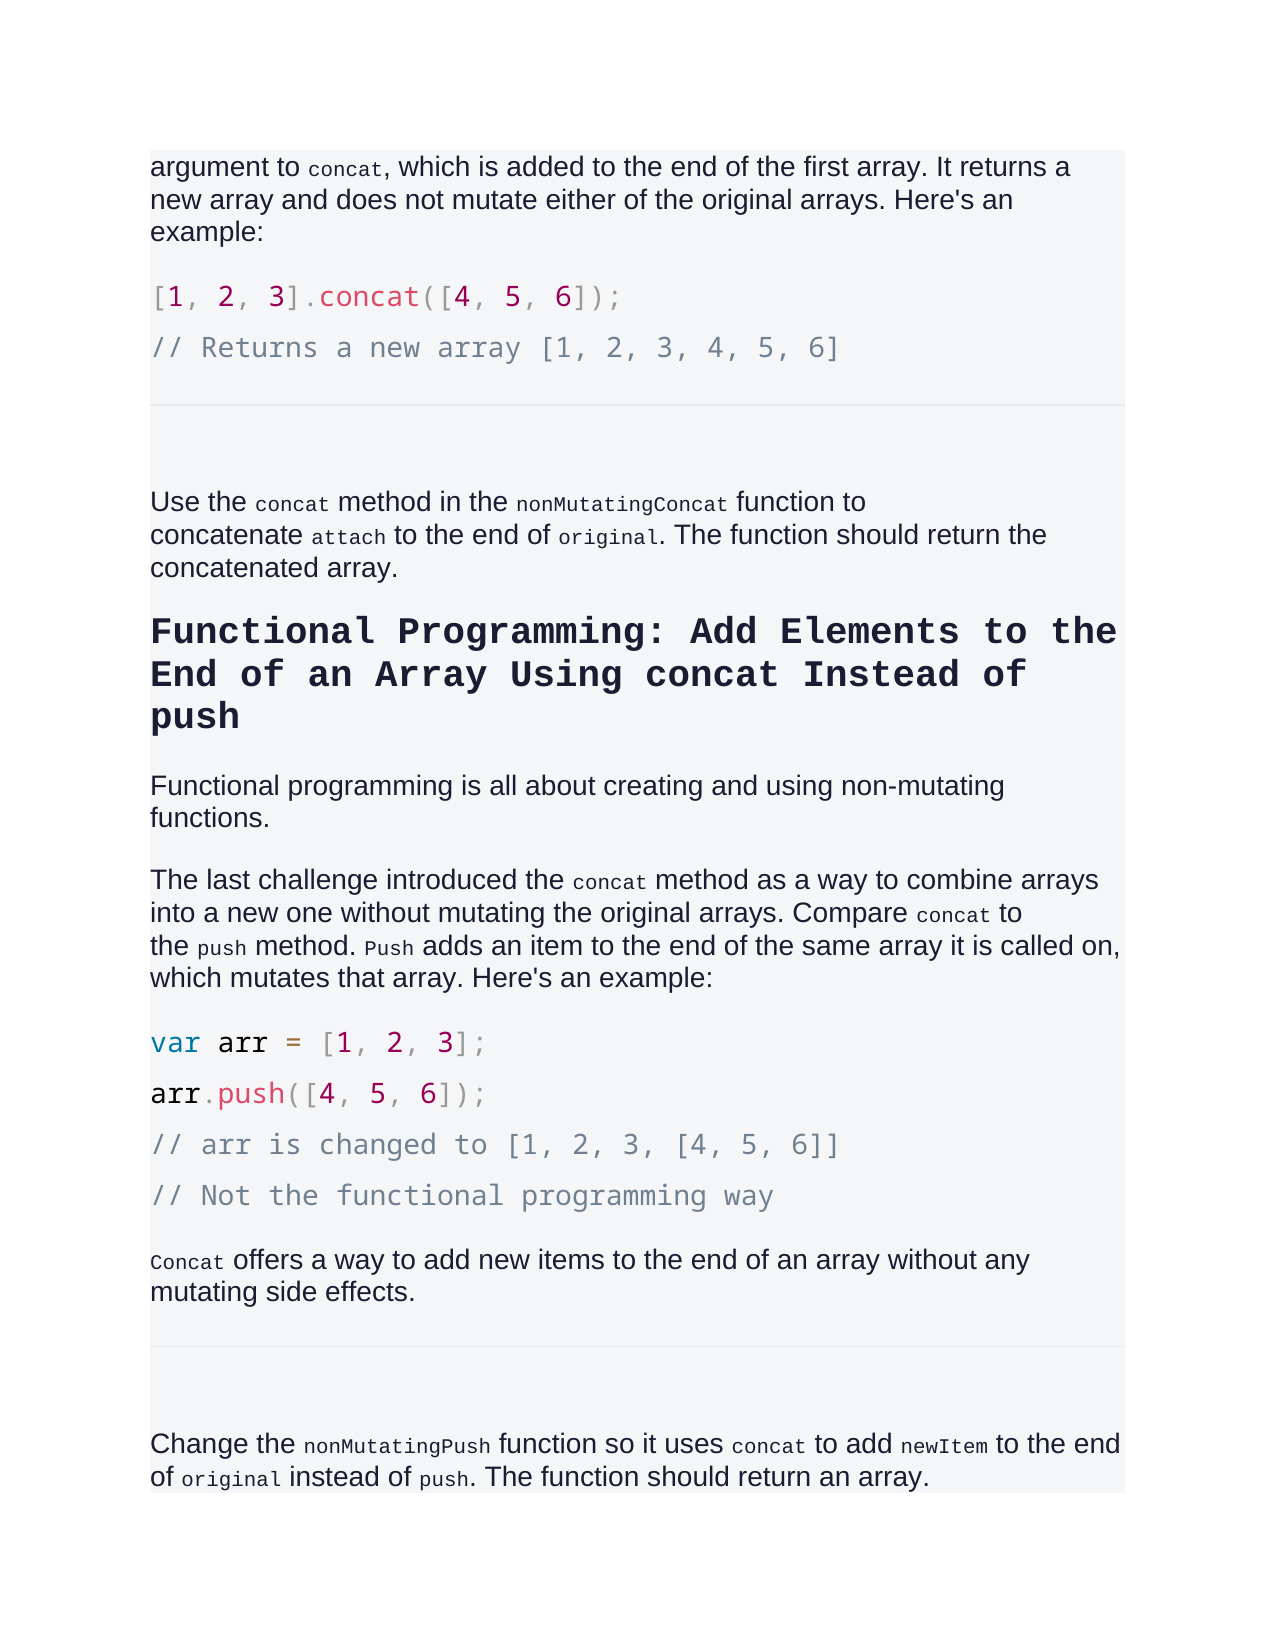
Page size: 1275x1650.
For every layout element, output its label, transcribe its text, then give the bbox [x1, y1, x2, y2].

text Concat offers a way to add new items to the end of an array without any mutating side effects. [150, 1243, 1125, 1308]
text [1, 2, 3].concat([4, 5, 6]); [150, 277, 1125, 315]
text // Returns a new array [1, 2, 3, 4, 5, 6] [150, 327, 1125, 366]
text Functional programming is all about creating and using non-mutating functions. [150, 769, 1125, 834]
text // Not the functional programming way [150, 1175, 1125, 1213]
subtitle Functional Programming: Add Elements to the End of an Array Using concat Instead of push [150, 612, 1125, 740]
text // arr is changed to [1, 2, 3, [4, 5, 6]] [150, 1124, 1125, 1163]
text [150, 150, 1125, 247]
text arr.push([4, 5, 6]); [150, 1073, 1125, 1112]
text Use the concat method in the nonMutatingConcat function to concatenate attach to the end of original. The function should return the concatenated array. [150, 485, 1125, 583]
text The last challenge introduced the concat method as a way to combine arrays into a new one without mutating the original arrays. Compare concat to the push method. Push adds an item to the end of the same array it is called on, which mutates that array. Here's an example: [150, 863, 1125, 993]
text var arr = [1, 2, 3]; [150, 1023, 1125, 1061]
text Change the nonMutatingPush function so it uses concat to add newItem to the end of original instead of push. The function should return an array. [150, 1427, 1125, 1493]
